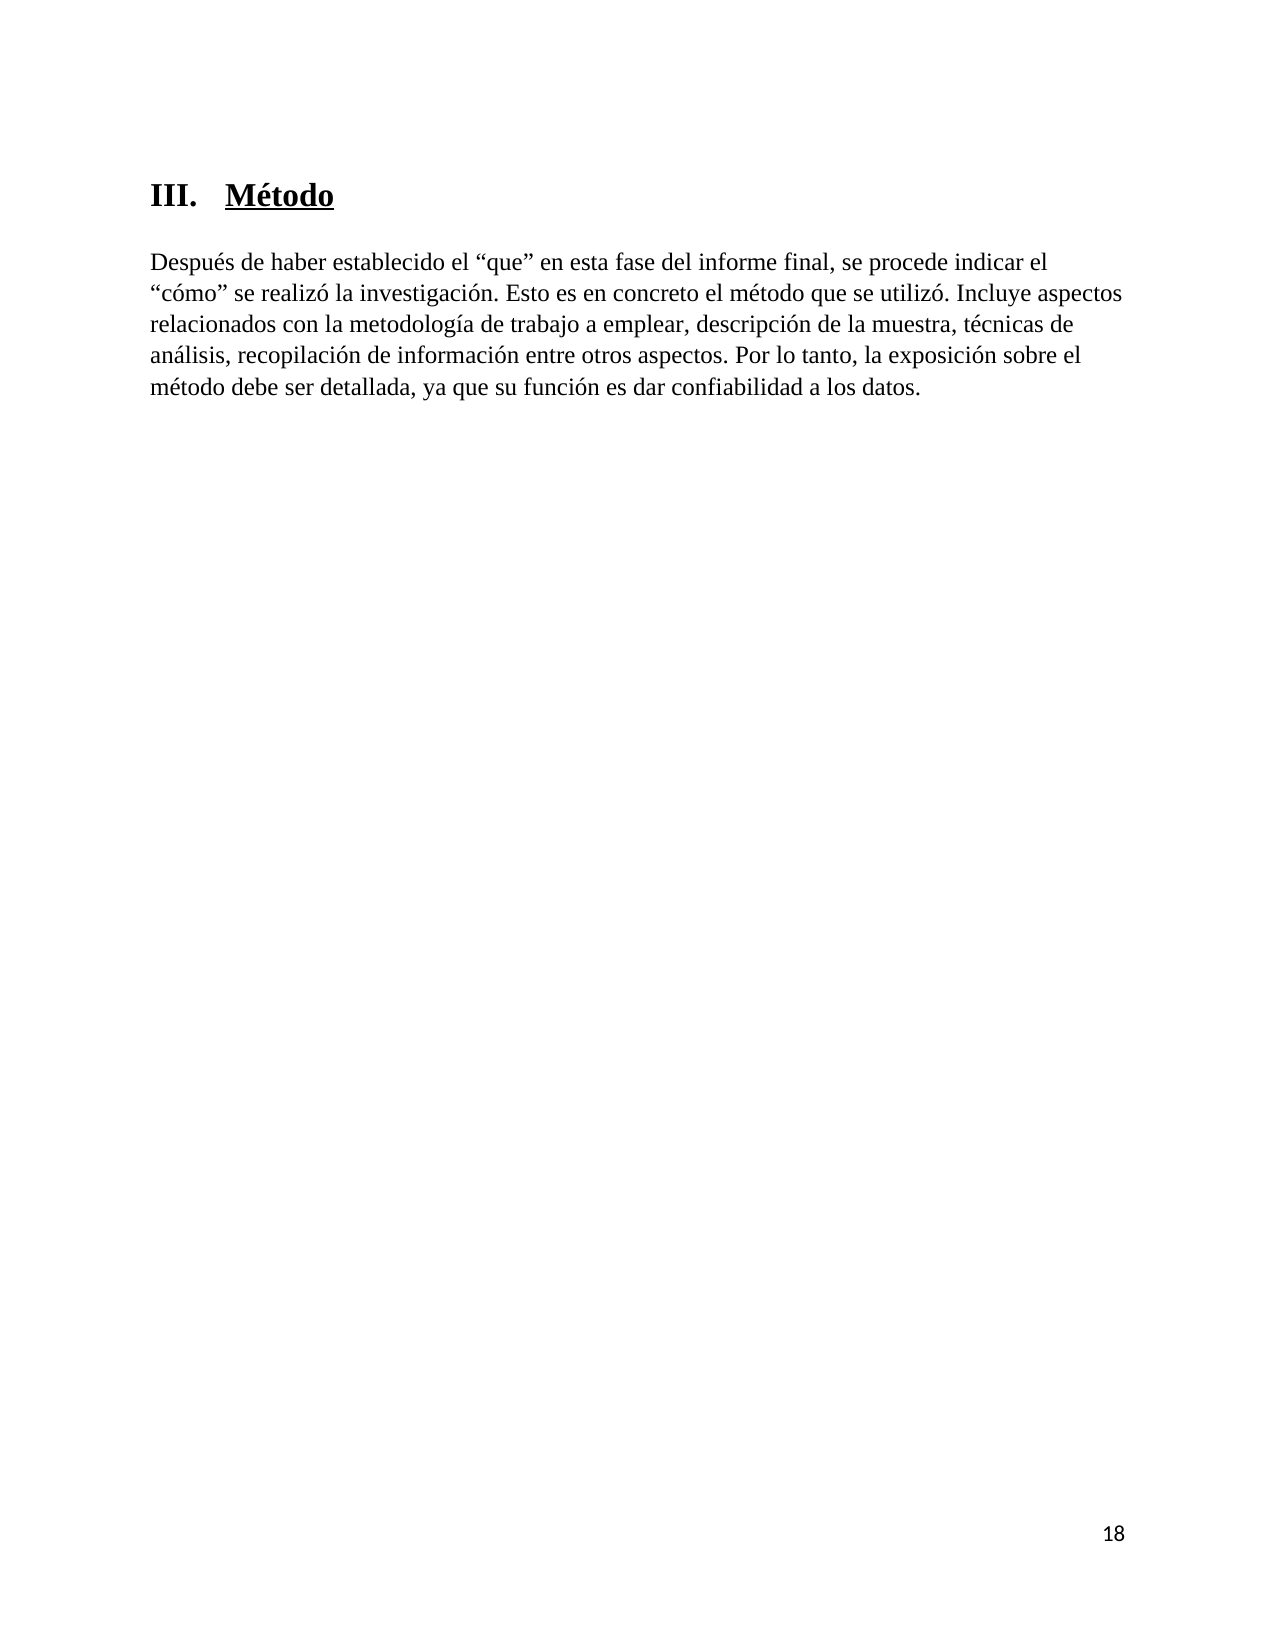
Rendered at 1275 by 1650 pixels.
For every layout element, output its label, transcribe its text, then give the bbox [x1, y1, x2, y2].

subtitle Método [150, 175, 1125, 213]
text Después de haber establecido el “que” en esta fase del informe final, se procede indicar el “cómo” se realizó la investigación. Esto es en concreto el método que se utilizó. Incluye aspectos relacionados con la metodología de trabajo a emplear, descripción de la muestra, técnicas de análisis, recopilación de información entre otros aspectos. Por lo tanto, la exposición sobre el método debe ser detallada, ya que su función es dar confiabilidad a los datos. [150, 247, 1125, 400]
